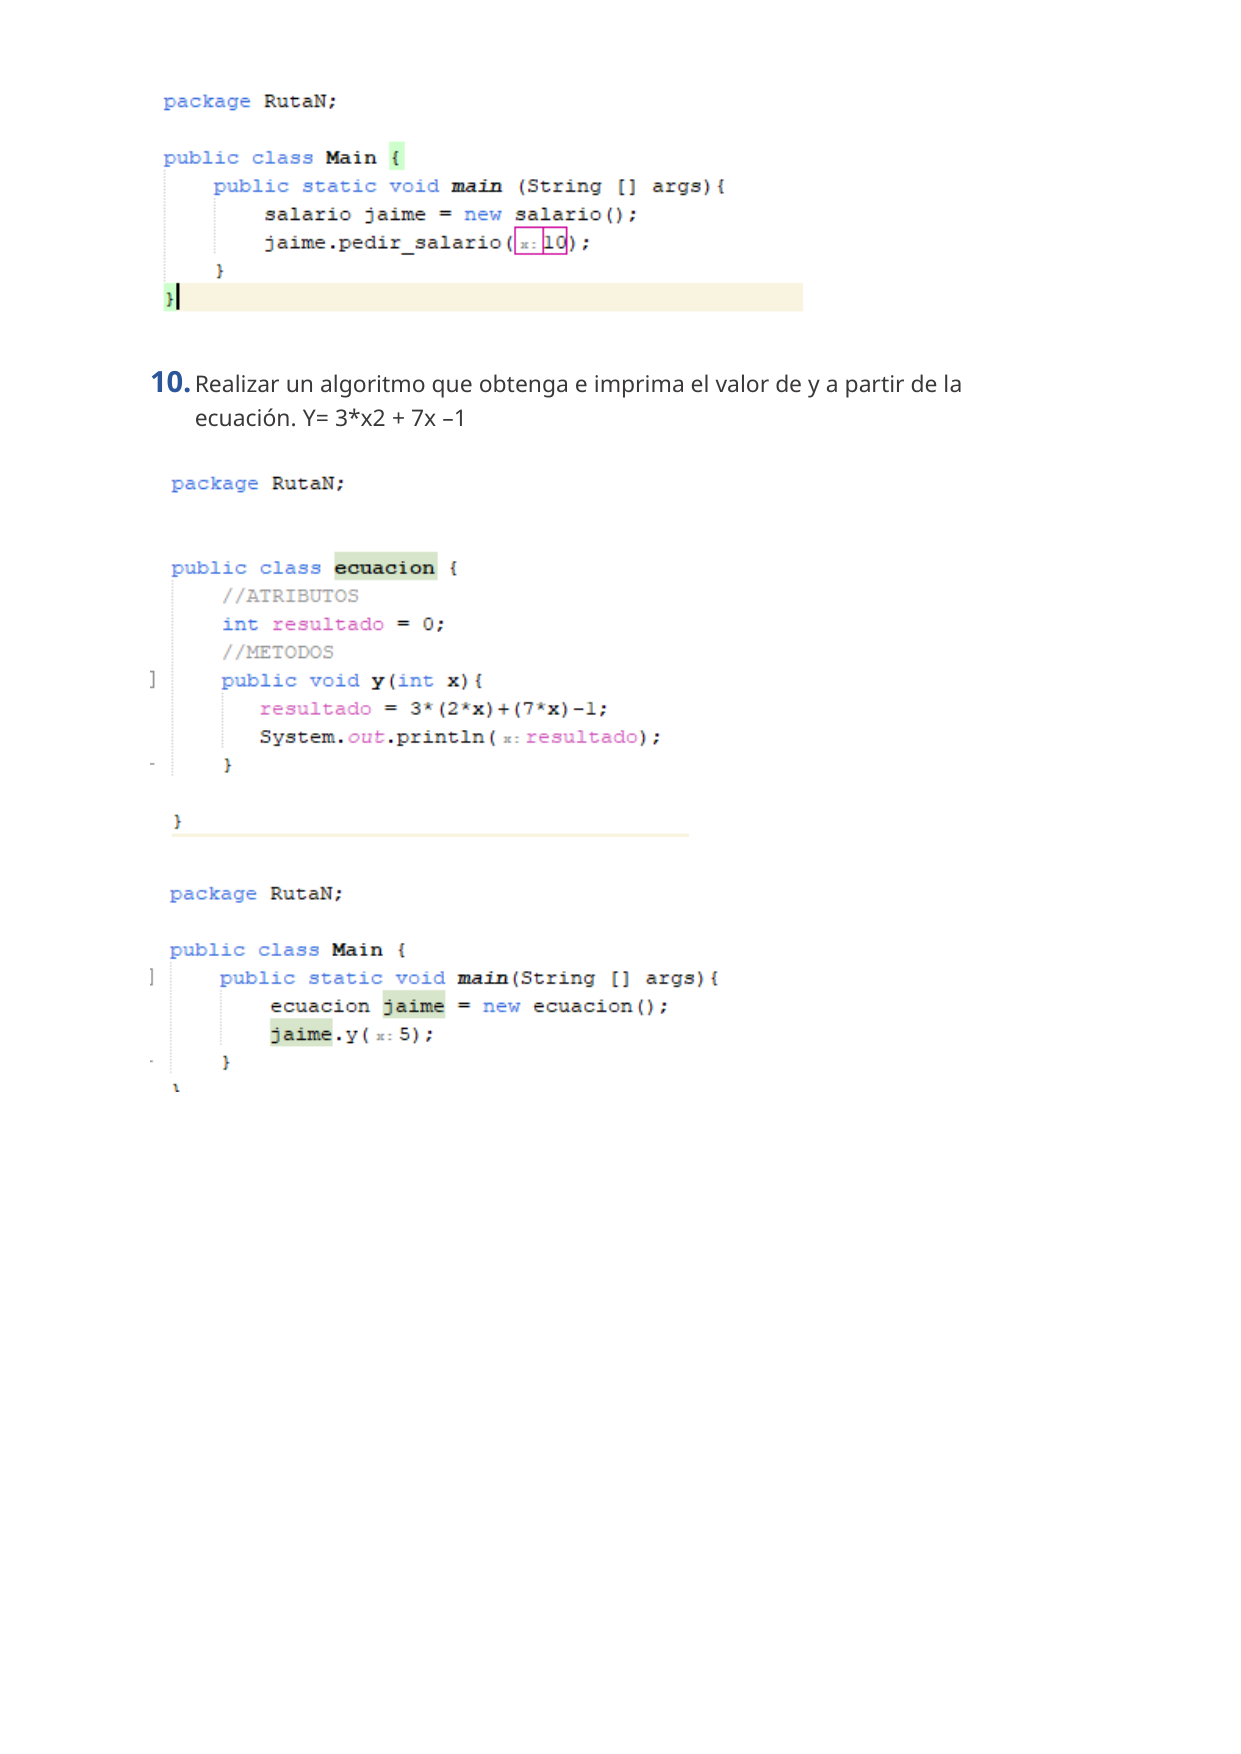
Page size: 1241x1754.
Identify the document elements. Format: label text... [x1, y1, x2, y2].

picture [150, 77, 804, 343]
picture [150, 856, 763, 1092]
picture [150, 452, 689, 837]
list Realizar un algoritmo que obtenga e imprima el valor de y a partir de la ecuación. Y= 3*x2 + 7x –1 [150, 362, 1066, 433]
